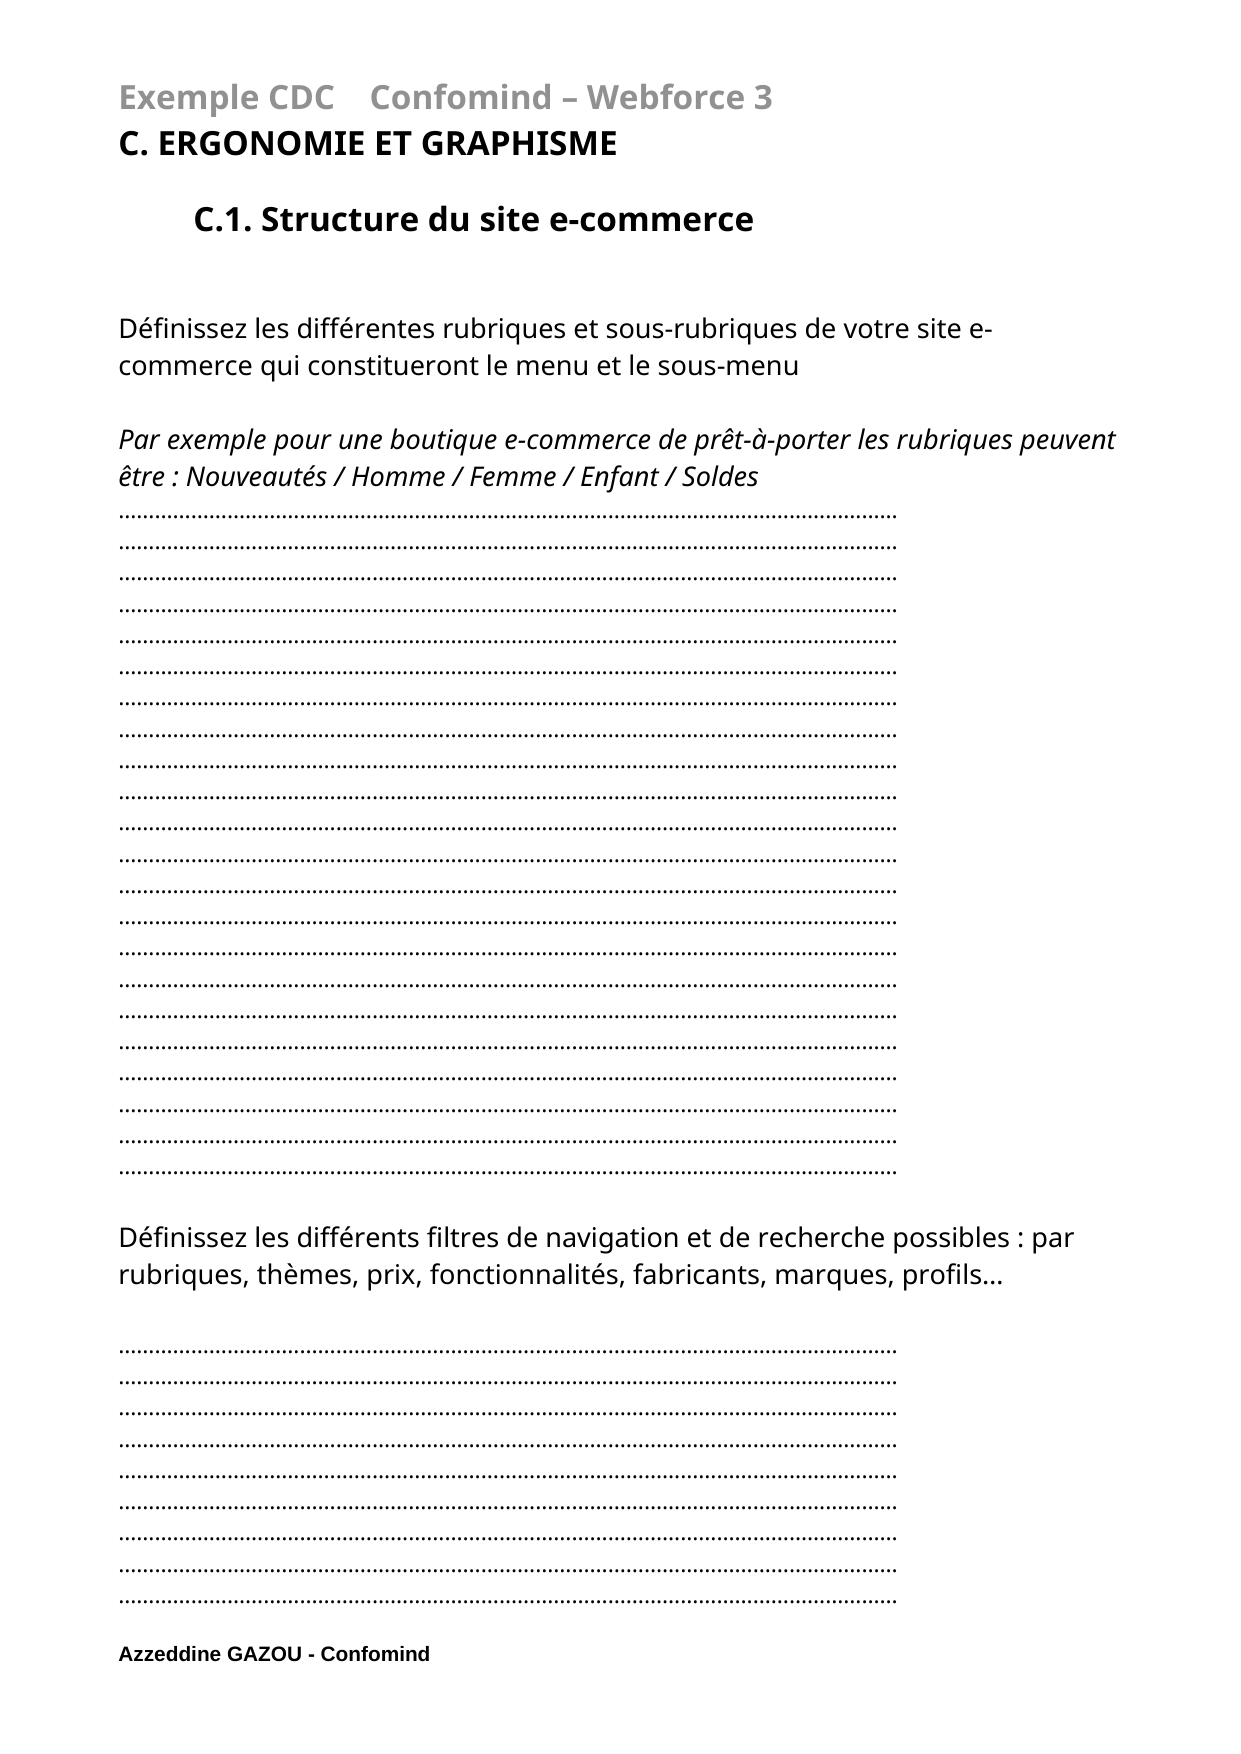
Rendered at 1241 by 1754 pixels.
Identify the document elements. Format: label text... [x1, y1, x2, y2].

text ………………………………………………………………………………………………………………… [118, 931, 1122, 963]
text ………………………………………………………………………………………………………………… [118, 494, 1122, 525]
text ………………………………………………………………………………………………………………… [118, 1360, 1122, 1391]
text ………………………………………………………………………………………………………………… [118, 681, 1122, 713]
text Par exemple pour une boutique e-commerce de prêt-à-porter les rubriques peuvent être : Nouveautés / Homme / Femme / Enfant / Soldes [118, 420, 1122, 494]
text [118, 1485, 1122, 1516]
text ………………………………………………………………………………………………………………… [118, 556, 1122, 588]
text ………………………………………………………………………………………………………………… [118, 525, 1122, 556]
text Définissez les différents filtres de navigation et de recherche possibles : par rubriques, thèmes, prix, fonctionnalités, fabricants, marques, profils… [118, 1218, 1122, 1292]
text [118, 1579, 1122, 1610]
text ………………………………………………………………………………………………………………… [118, 1088, 1122, 1119]
text ………………………………………………………………………………………………………………… [118, 1391, 1122, 1423]
text ………………………………………………………………………………………………………………… [118, 775, 1122, 806]
text ………………………………………………………………………………………………………………… [118, 1056, 1122, 1088]
text ………………………………………………………………………………………………………………… [118, 1454, 1122, 1485]
text Définissez les différentes rubriques et sous-rubriques de votre site e-commerce qui constitueront le menu et le sous-menu [118, 309, 1122, 383]
text ………………………………………………………………………………………………………………… [118, 650, 1122, 681]
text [118, 1548, 1122, 1579]
text ………………………………………………………………………………………………………………… [118, 619, 1122, 650]
text ………………………………………………………………………………………………………………… [118, 994, 1122, 1025]
text ………………………………………………………………………………………………………………… [118, 1423, 1122, 1454]
text ………………………………………………………………………………………………………………… [118, 588, 1122, 619]
text ………………………………………………………………………………………………………………… [118, 1329, 1122, 1360]
text ………………………………………………………………………………………………………………… [118, 713, 1122, 744]
text ………………………………………………………………………………………………………………… [118, 900, 1122, 931]
text C.1. Structure du site e-commerce [118, 196, 1122, 241]
text ………………………………………………………………………………………………………………… [118, 744, 1122, 775]
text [118, 1516, 1122, 1548]
text ………………………………………………………………………………………………………………… [118, 869, 1122, 900]
text C. ERGONOMIE ET GRAPHISME [118, 119, 1122, 165]
text ………………………………………………………………………………………………………………… [118, 963, 1122, 994]
text ………………………………………………………………………………………………………………… [118, 1025, 1122, 1056]
text ………………………………………………………………………………………………………………… [118, 1119, 1122, 1150]
text ………………………………………………………………………………………………………………… ………………………………………………………………………………………………………………… [118, 806, 1122, 869]
text ………………………………………………………………………………………………………………… [118, 1150, 1122, 1181]
